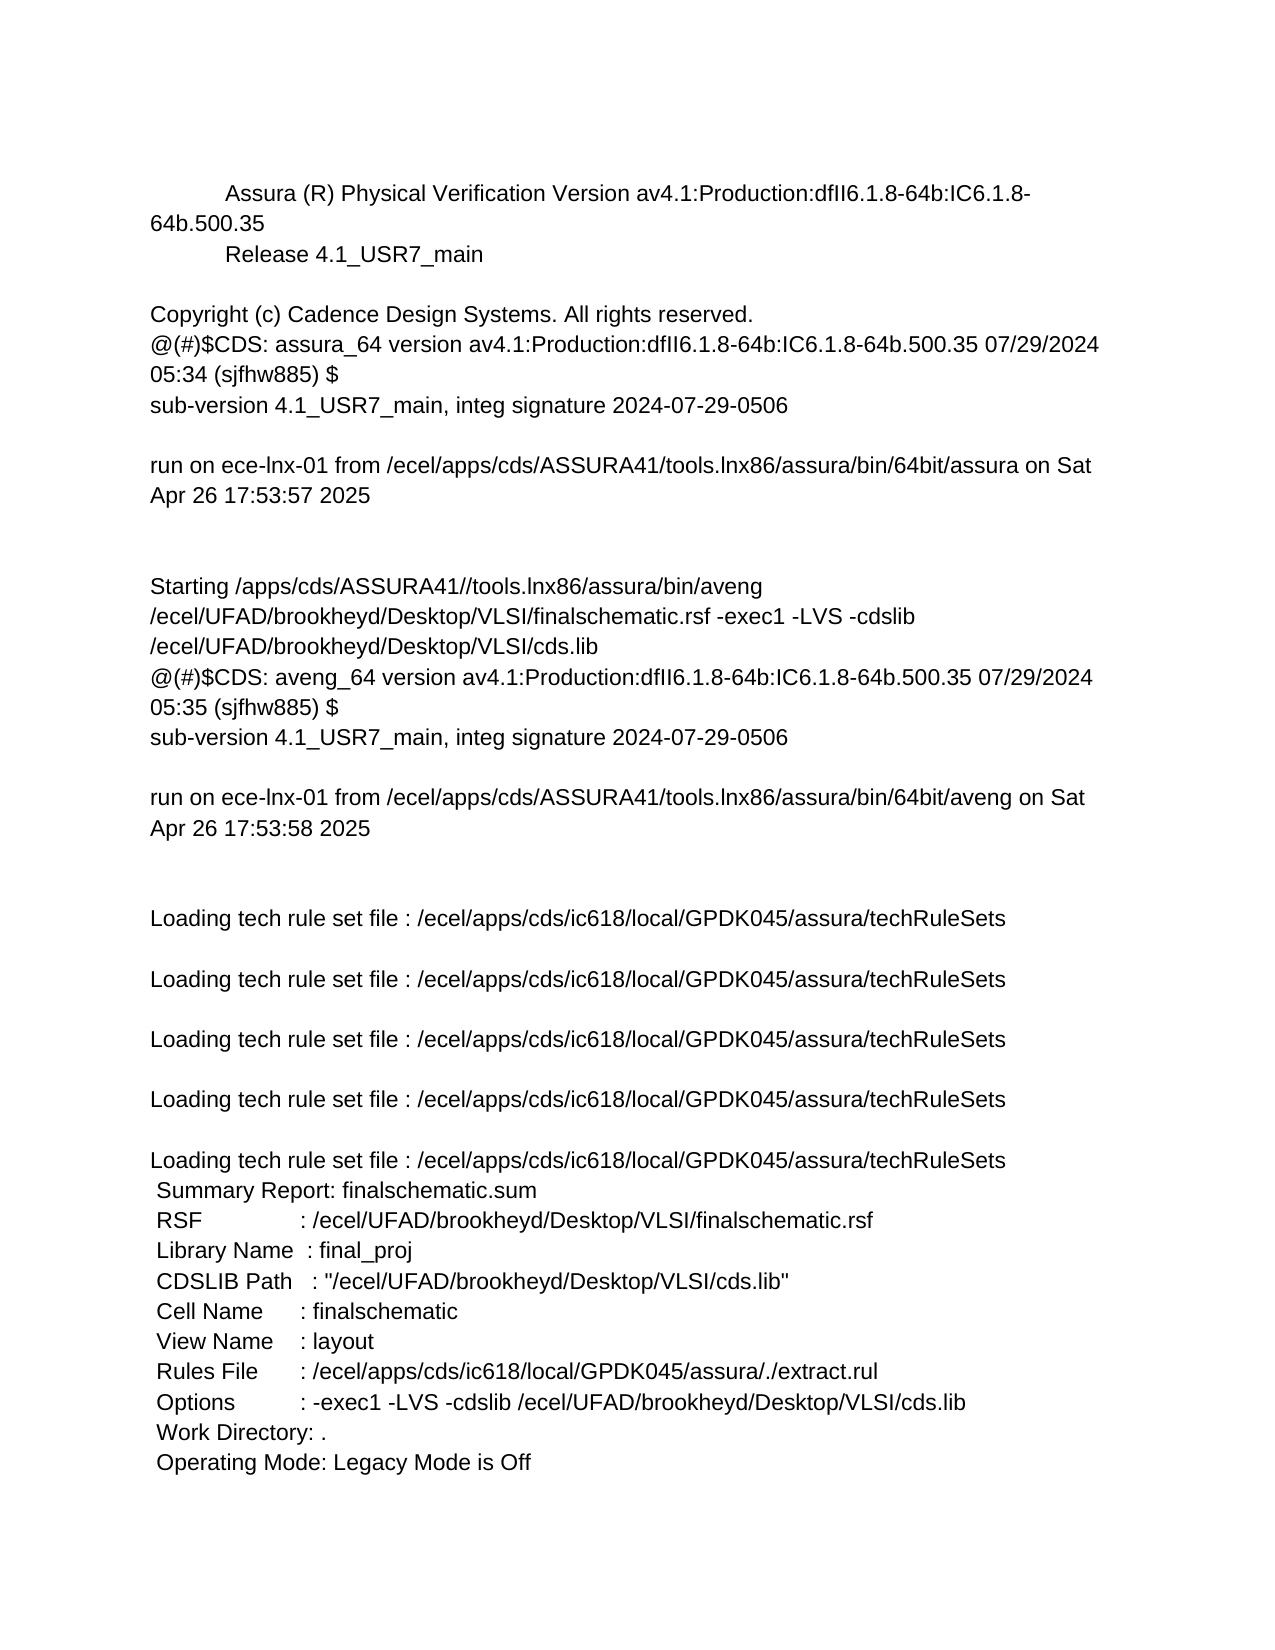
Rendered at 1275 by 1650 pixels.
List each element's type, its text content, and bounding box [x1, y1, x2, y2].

text Rules File : /ecel/apps/cds/ic618/local/GPDK045/assura/./extract.rul [150, 1358, 1125, 1385]
text Assura (R) Physical Verification Version av4.1:Production:dfII6.1.8-64b:IC6.1.8-64b.500.35 [150, 180, 1125, 237]
text View Name : layout [150, 1328, 1125, 1354]
text Cell Name : finalschematic [150, 1298, 1125, 1324]
text Release 4.1_USR7_main [150, 241, 1125, 267]
text run on ece-lnx-01 from /ecel/apps/cds/ASSURA41/tools.lnx86/assura/bin/64bit/assura on Sat Apr 26 17:53:57 2025 [150, 452, 1125, 509]
text sub-version 4.1_USR7_main, integ signature 2024-07-29-0506 [150, 724, 1125, 750]
text Work Directory: . [150, 1419, 1125, 1445]
text Starting /apps/cds/ASSURA41//tools.lnx86/assura/bin/aveng /ecel/UFAD/brookheyd/Desktop/VLSI/finalschematic.rsf -exec1 -LVS -cdslib /ecel/UFAD/brookheyd/Desktop/VLSI/cds.lib [150, 573, 1125, 660]
text @(#)$CDS: aveng_64 version av4.1:Production:dfII6.1.8-64b:IC6.1.8-64b.500.35 07/29/2024 05:35 (sjfhw885) $ [150, 663, 1125, 720]
text Summary Report: finalschematic.sum [150, 1177, 1125, 1203]
text @(#)$CDS: assura_64 version av4.1:Production:dfII6.1.8-64b:IC6.1.8-64b.500.35 07/29/2024 05:34 (sjfhw885) $ [150, 331, 1125, 388]
text CDSLIB Path : "/ecel/UFAD/brookheyd/Desktop/VLSI/cds.lib" [150, 1268, 1125, 1294]
text Options : -exec1 -LVS -cdslib /ecel/UFAD/brookheyd/Desktop/VLSI/cds.lib [150, 1388, 1125, 1415]
text Copyright (c) Cadence Design Systems. All rights reserved. [150, 301, 1125, 327]
text Loading tech rule set file : /ecel/apps/cds/ic618/local/GPDK045/assura/techRuleSets [150, 1086, 1125, 1113]
text sub-version 4.1_USR7_main, integ signature 2024-07-29-0506 [150, 392, 1125, 418]
text RSF : /ecel/UFAD/brookheyd/Desktop/VLSI/finalschematic.rsf [150, 1207, 1125, 1234]
text Loading tech rule set file : /ecel/apps/cds/ic618/local/GPDK045/assura/techRuleSets [150, 1147, 1125, 1173]
text Library Name : final_proj [150, 1237, 1125, 1264]
text Loading tech rule set file : /ecel/apps/cds/ic618/local/GPDK045/assura/techRuleSets [150, 1026, 1125, 1052]
text Loading tech rule set file : /ecel/apps/cds/ic618/local/GPDK045/assura/techRuleSets [150, 905, 1125, 932]
text Operating Mode: Legacy Mode is Off [150, 1449, 1125, 1475]
text Loading tech rule set file : /ecel/apps/cds/ic618/local/GPDK045/assura/techRuleSets [150, 966, 1125, 992]
text run on ece-lnx-01 from /ecel/apps/cds/ASSURA41/tools.lnx86/assura/bin/64bit/aveng on Sat Apr 26 17:53:58 2025 [150, 784, 1125, 841]
